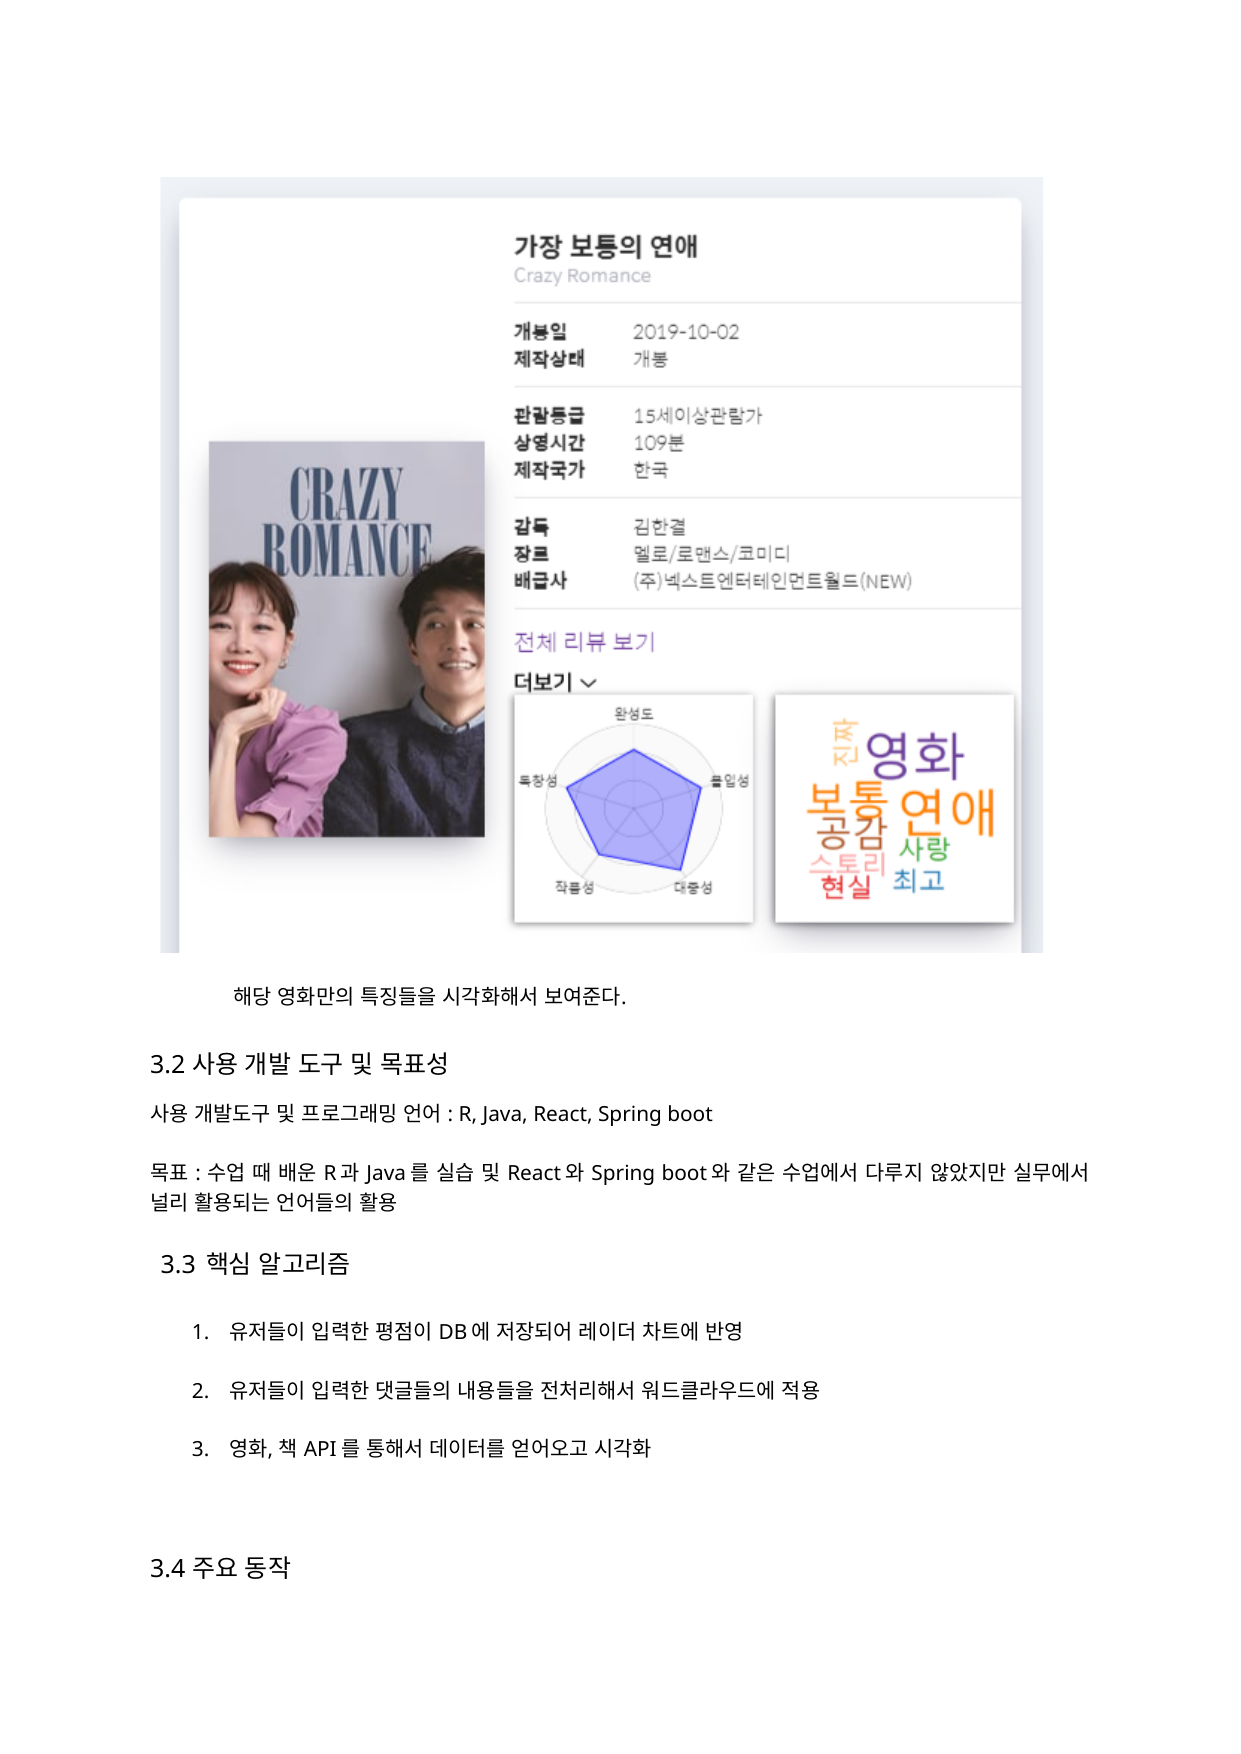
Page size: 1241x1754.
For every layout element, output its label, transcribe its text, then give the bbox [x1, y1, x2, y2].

list 영화, 책 API를 통해서 데이터를 얻어오고 시각화 [192, 1433, 1090, 1463]
text 3.2 사용 개발 도구 및 목표성 [150, 1045, 1090, 1081]
text 목표 : 수업 때 배운 R과 Java를 실습 및 React와 Spring boot와 같은 수업에서 다루지 않았지만 실무에서 널리 활용되는 언어들의 활용 [150, 1156, 1090, 1216]
list 유저들이 입력한 평점이 DB에 저장되어 레이더 차트에 반영 [192, 1315, 1090, 1345]
picture [160, 177, 1044, 953]
text 해당 영화만의 특징들을 시각화해서 보여준다. [150, 981, 1090, 1011]
list 유저들이 입력한 댓글들의 내용들을 전처리해서 워드클라우드에 적용 [192, 1374, 1090, 1404]
text 3.4 주요 동작 [150, 1548, 1090, 1584]
text 사용 개발도구 및 프로그래밍 언어 : R, Java, React, Spring boot [150, 1097, 1090, 1127]
list 핵심 알고리즘 [160, 1245, 1090, 1281]
